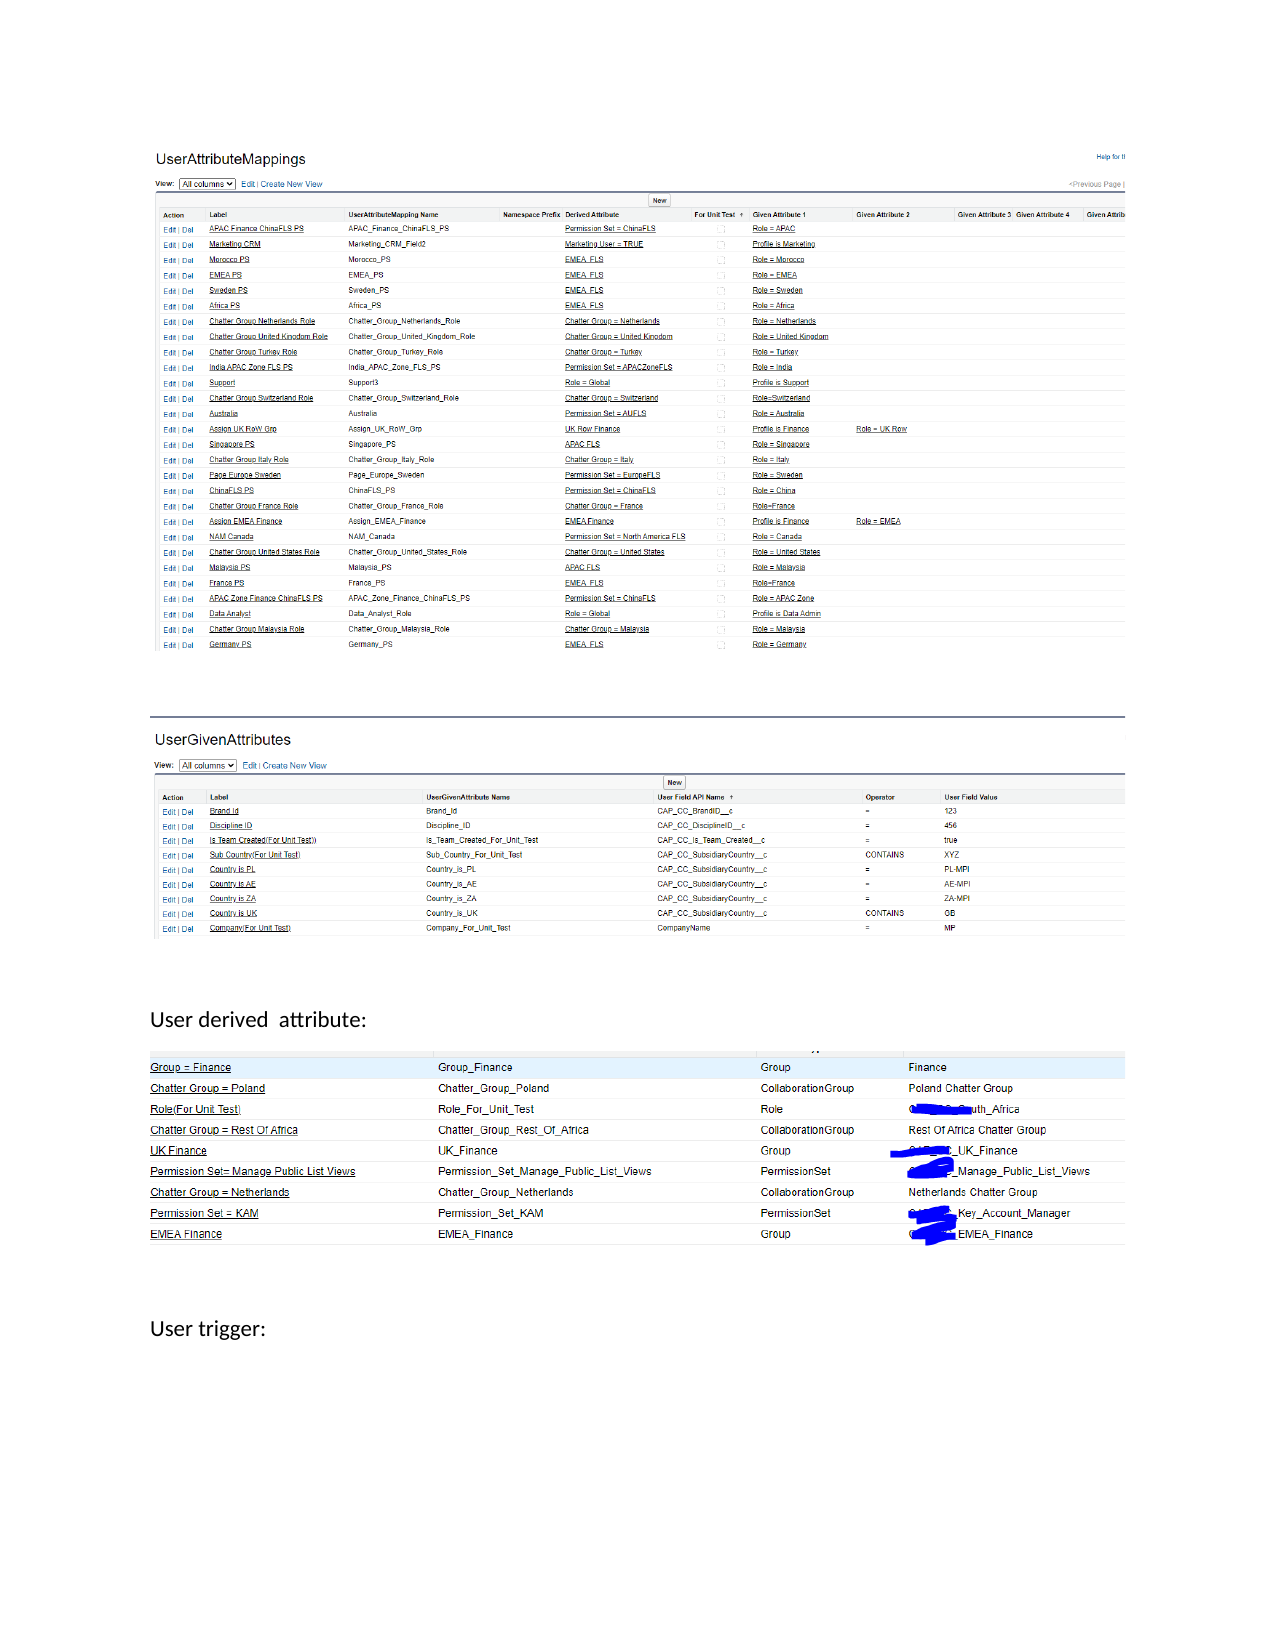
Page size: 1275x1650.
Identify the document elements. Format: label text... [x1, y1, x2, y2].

text User trigger: [150, 1314, 1125, 1342]
picture [150, 150, 1125, 651]
picture [150, 1051, 1125, 1249]
picture [150, 716, 1125, 939]
text User derived attribute: [150, 1005, 1125, 1033]
